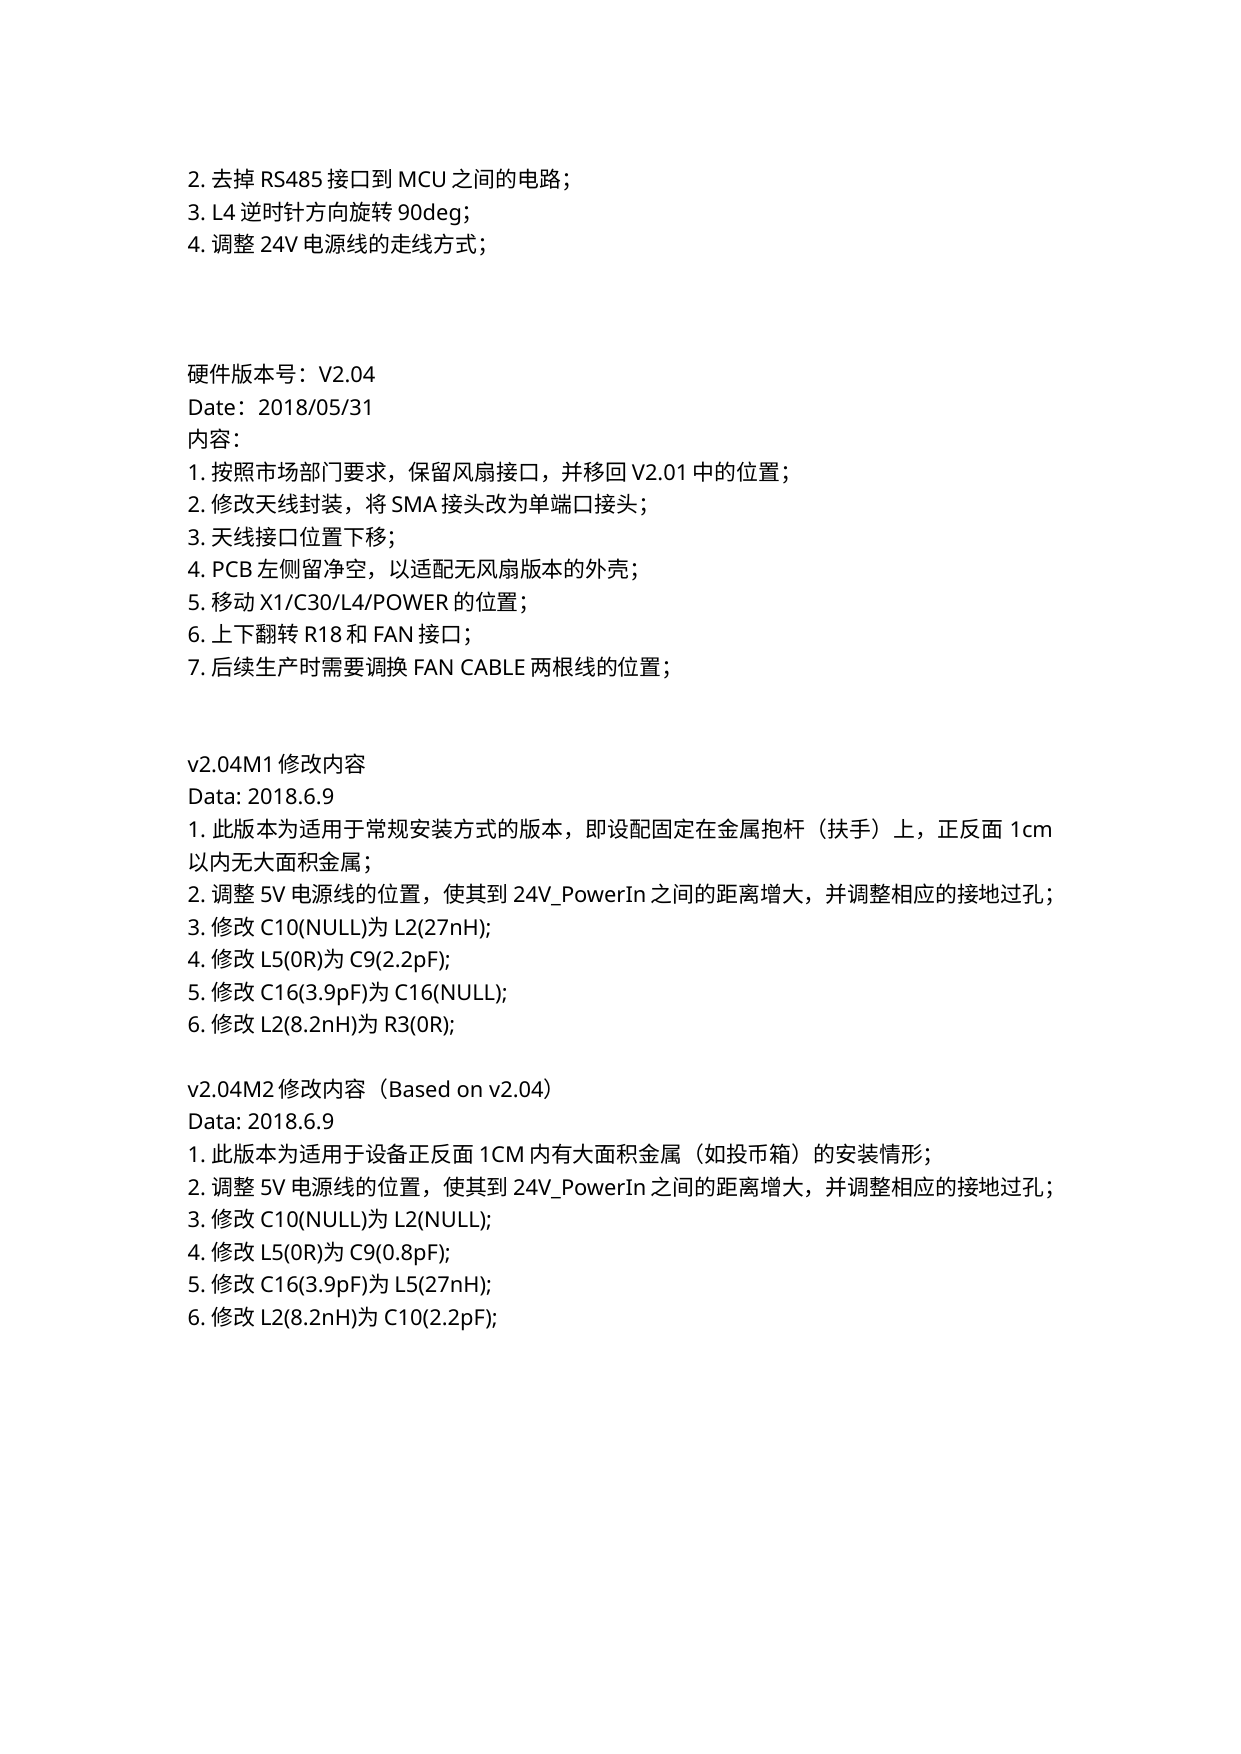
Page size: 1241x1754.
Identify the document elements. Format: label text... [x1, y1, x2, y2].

list 1. 此版本为适用于常规安装方式的版本，即设配固定在金属抱杆（扶手）上，正反面1cm以内无大面积金属； [187, 812, 1053, 877]
list Data: 2018.6.9 [187, 779, 1053, 812]
list 3. 天线接口位置下移； [187, 519, 1053, 552]
list 3. 修改C10(NULL)为L2(27nH); [187, 909, 1053, 942]
list v2.04M1修改内容 [187, 747, 1053, 779]
list 1. 按照市场部门要求，保留风扇接口，并移回V2.01中的位置； [187, 454, 1053, 487]
list 2. 去掉RS485接口到MCU之间的电路； [187, 162, 1053, 194]
list Date：2018/05/31 [187, 389, 1053, 422]
list 6. 修改L2(8.2nH)为C10(2.2pF); [187, 1299, 1053, 1332]
list 6. 修改L2(8.2nH)为R3(0R); [187, 1007, 1053, 1039]
list 5. 移动X1/C30/L4/POWER的位置； [187, 584, 1053, 617]
list 1. 此版本为适用于设备正反面1CM内有大面积金属（如投币箱）的安装情形； [187, 1137, 1053, 1169]
list 内容： [187, 422, 1053, 454]
list 5. 修改C16(3.9pF)为C16(NULL); [187, 974, 1053, 1007]
list 7. 后续生产时需要调换FAN CABLE两根线的位置； [187, 649, 1053, 682]
list 3. 修改C10(NULL)为L2(NULL); [187, 1202, 1053, 1234]
list 5. 修改C16(3.9pF)为L5(27nH); [187, 1267, 1053, 1299]
list v2.04M2修改内容（Based on v2.04） [187, 1072, 1053, 1104]
list 4. 修改L5(0R)为C9(2.2pF); [187, 942, 1053, 974]
list 2. 调整5V电源线的位置，使其到24V_PowerIn之间的距离增大，并调整相应的接地过孔； [187, 1169, 1053, 1202]
list 2. 调整5V电源线的位置，使其到24V_PowerIn之间的距离增大，并调整相应的接地过孔； [187, 877, 1053, 909]
list 2. 修改天线封装，将SMA接头改为单端口接头； [187, 487, 1053, 519]
list Data: 2018.6.9 [187, 1104, 1053, 1137]
list 4. 修改L5(0R)为C9(0.8pF); [187, 1234, 1053, 1267]
list 6. 上下翻转R18和FAN接口； [187, 617, 1053, 649]
list 4. 调整24V电源线的走线方式； [187, 227, 1053, 259]
list 4. PCB左侧留净空，以适配无风扇版本的外壳； [187, 552, 1053, 584]
list 硬件版本号：V2.04 [187, 357, 1053, 389]
list 3. L4逆时针方向旋转90deg； [187, 194, 1053, 227]
